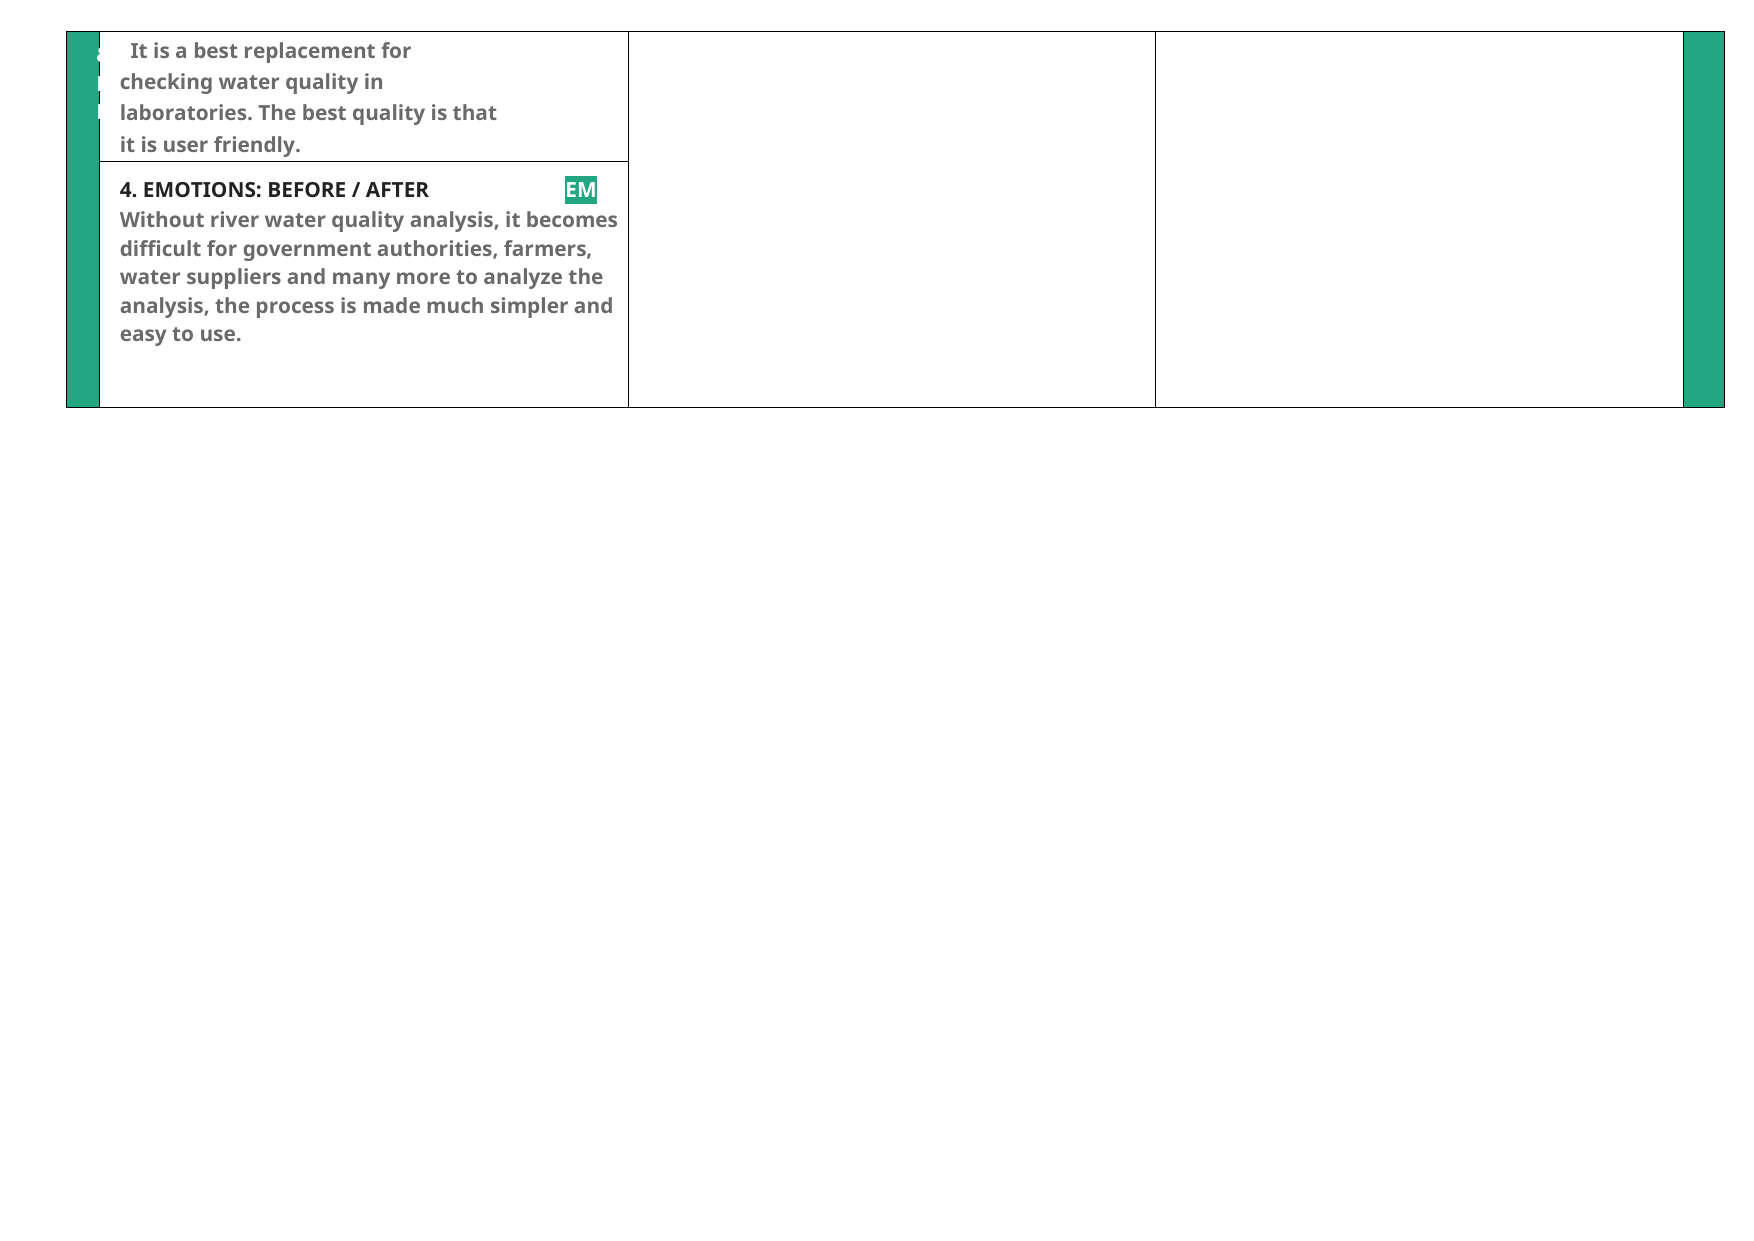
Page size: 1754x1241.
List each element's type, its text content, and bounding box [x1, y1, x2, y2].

table_cell 4. EMOTIONS: BEFORE / AFTER EM Without river water quality analysis, it becomes difficult for government authorities, farmers, water suppliers and many more to analyze the analysis, the process is made much simpler and easy to use. [100, 162, 628, 407]
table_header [629, 32, 1155, 407]
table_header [67, 32, 99, 407]
table_header [1684, 32, 1724, 407]
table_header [1156, 32, 1683, 407]
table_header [100, 32, 628, 161]
